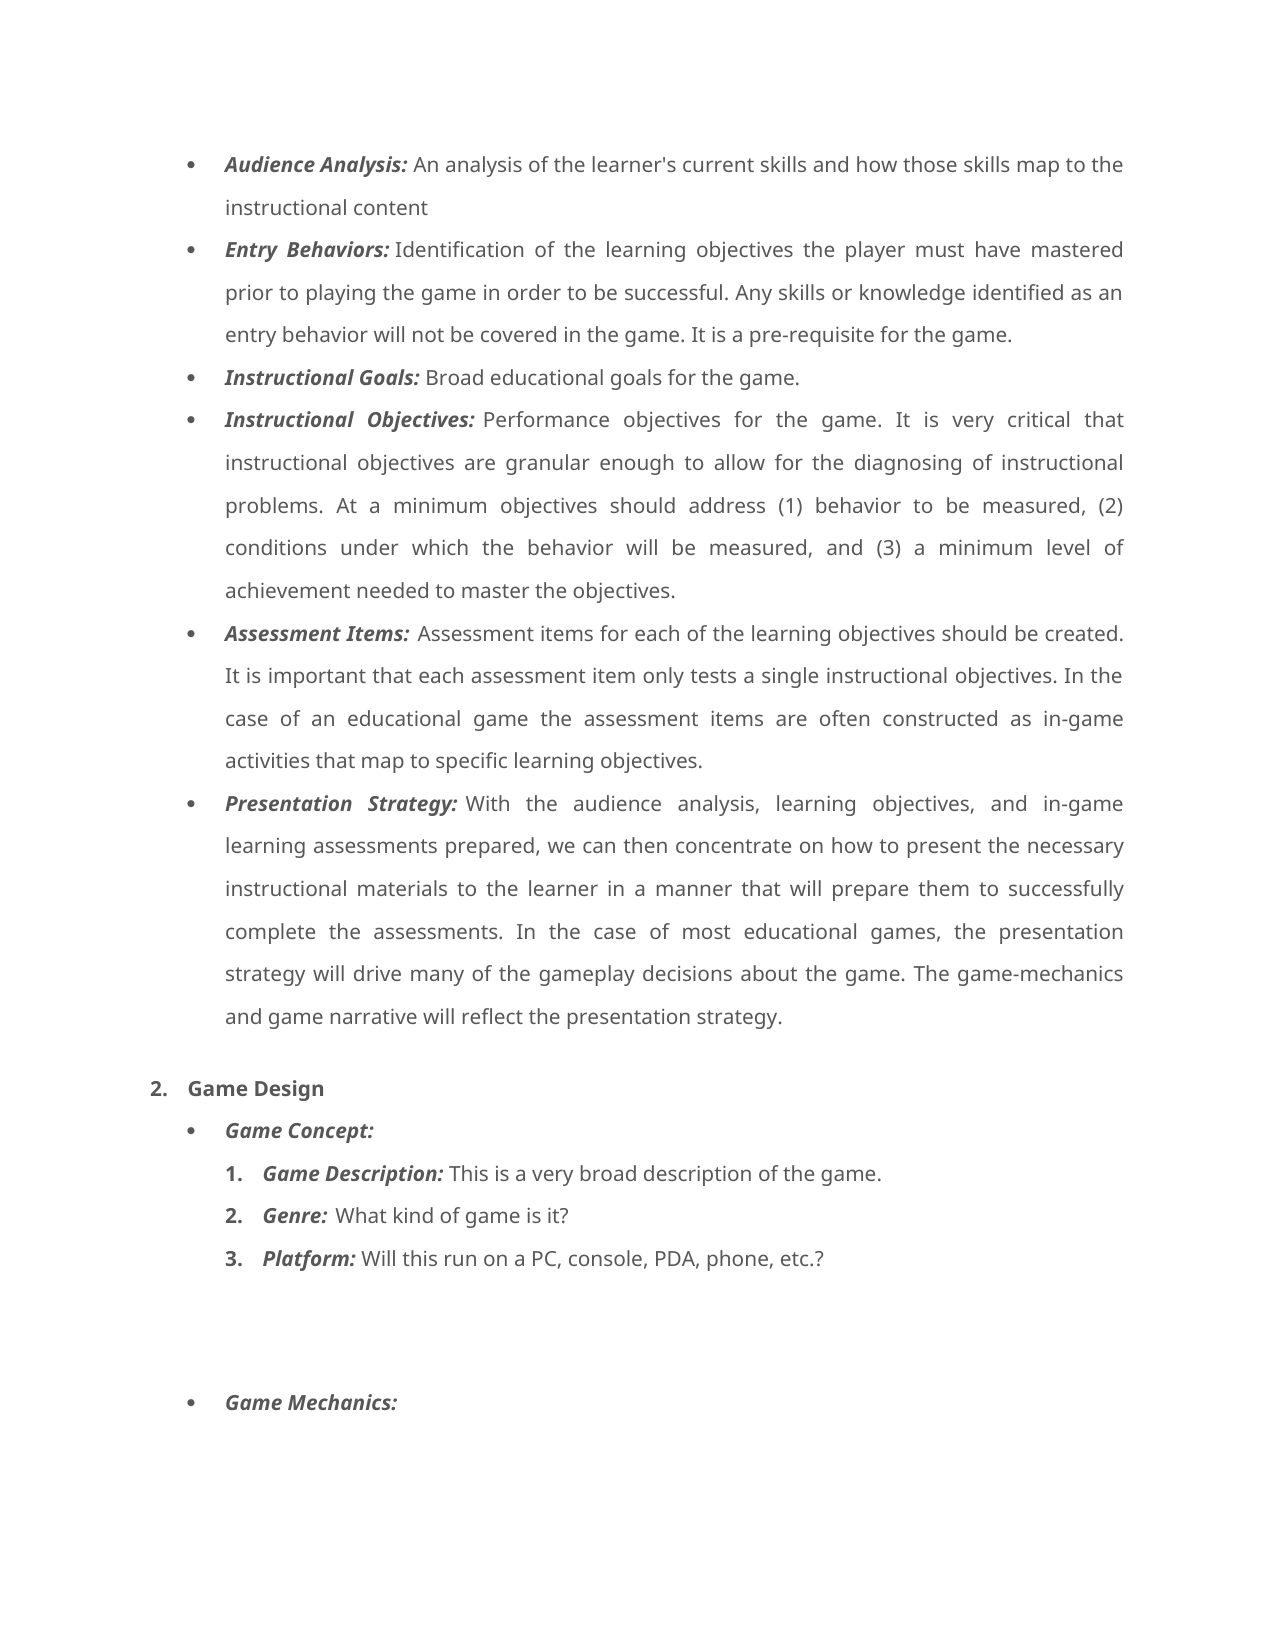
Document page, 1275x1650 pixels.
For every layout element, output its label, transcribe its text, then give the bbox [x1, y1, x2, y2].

list Game Concept: [187, 1116, 1125, 1145]
list Instructional Goals: Broad educational goals for the game. [187, 363, 1125, 391]
list Platform: Will this run on a PC, console, PDA, phone, etc.? [225, 1244, 1125, 1273]
list Genre: What kind of game is it? [225, 1202, 1125, 1230]
list Game Mechanics: [187, 1388, 1125, 1416]
list Audience Analysis: An analysis of the learner's current skills and how those skills map to the instructional content [187, 150, 1125, 221]
list Entry Behaviors: Identification of the learning objectives the player must have mastered prior to playing the game in order to be successful. Any skills or knowledge identified as an entry behavior will not be covered in the game. It is a pre-requisite for the game. [187, 235, 1125, 349]
list Game Description: This is a very broad description of the game. [225, 1159, 1125, 1187]
list Assessment Items: Assessment items for each of the learning objectives should be created. It is important that each assessment item only tests a single instructional objectives. In the case of an educational game the assessment items are often constructed as in-game activities that map to specific learning objectives. [187, 619, 1125, 775]
list Instructional Objectives: Performance objectives for the game. It is very critical that instructional objectives are granular enough to allow for the diagnosing of instructional problems. At a minimum objectives should address (1) behavior to be measured, (2) conditions under which the behavior will be measured, and (3) a minimum level of achievement needed to master the objectives. [187, 406, 1125, 604]
list Presentation Strategy: With the audience analysis, learning objectives, and in-game learning assessments prepared, we can then concentrate on how to present the necessary instructional materials to the learner in a manner that will prepare them to successfully complete the assessments. In the case of most educational games, the presentation strategy will drive many of the gameplay decisions about the game. The game-mechanics and game narrative will reflect the presentation strategy. [187, 789, 1125, 1031]
list Game Design [150, 1074, 1125, 1102]
